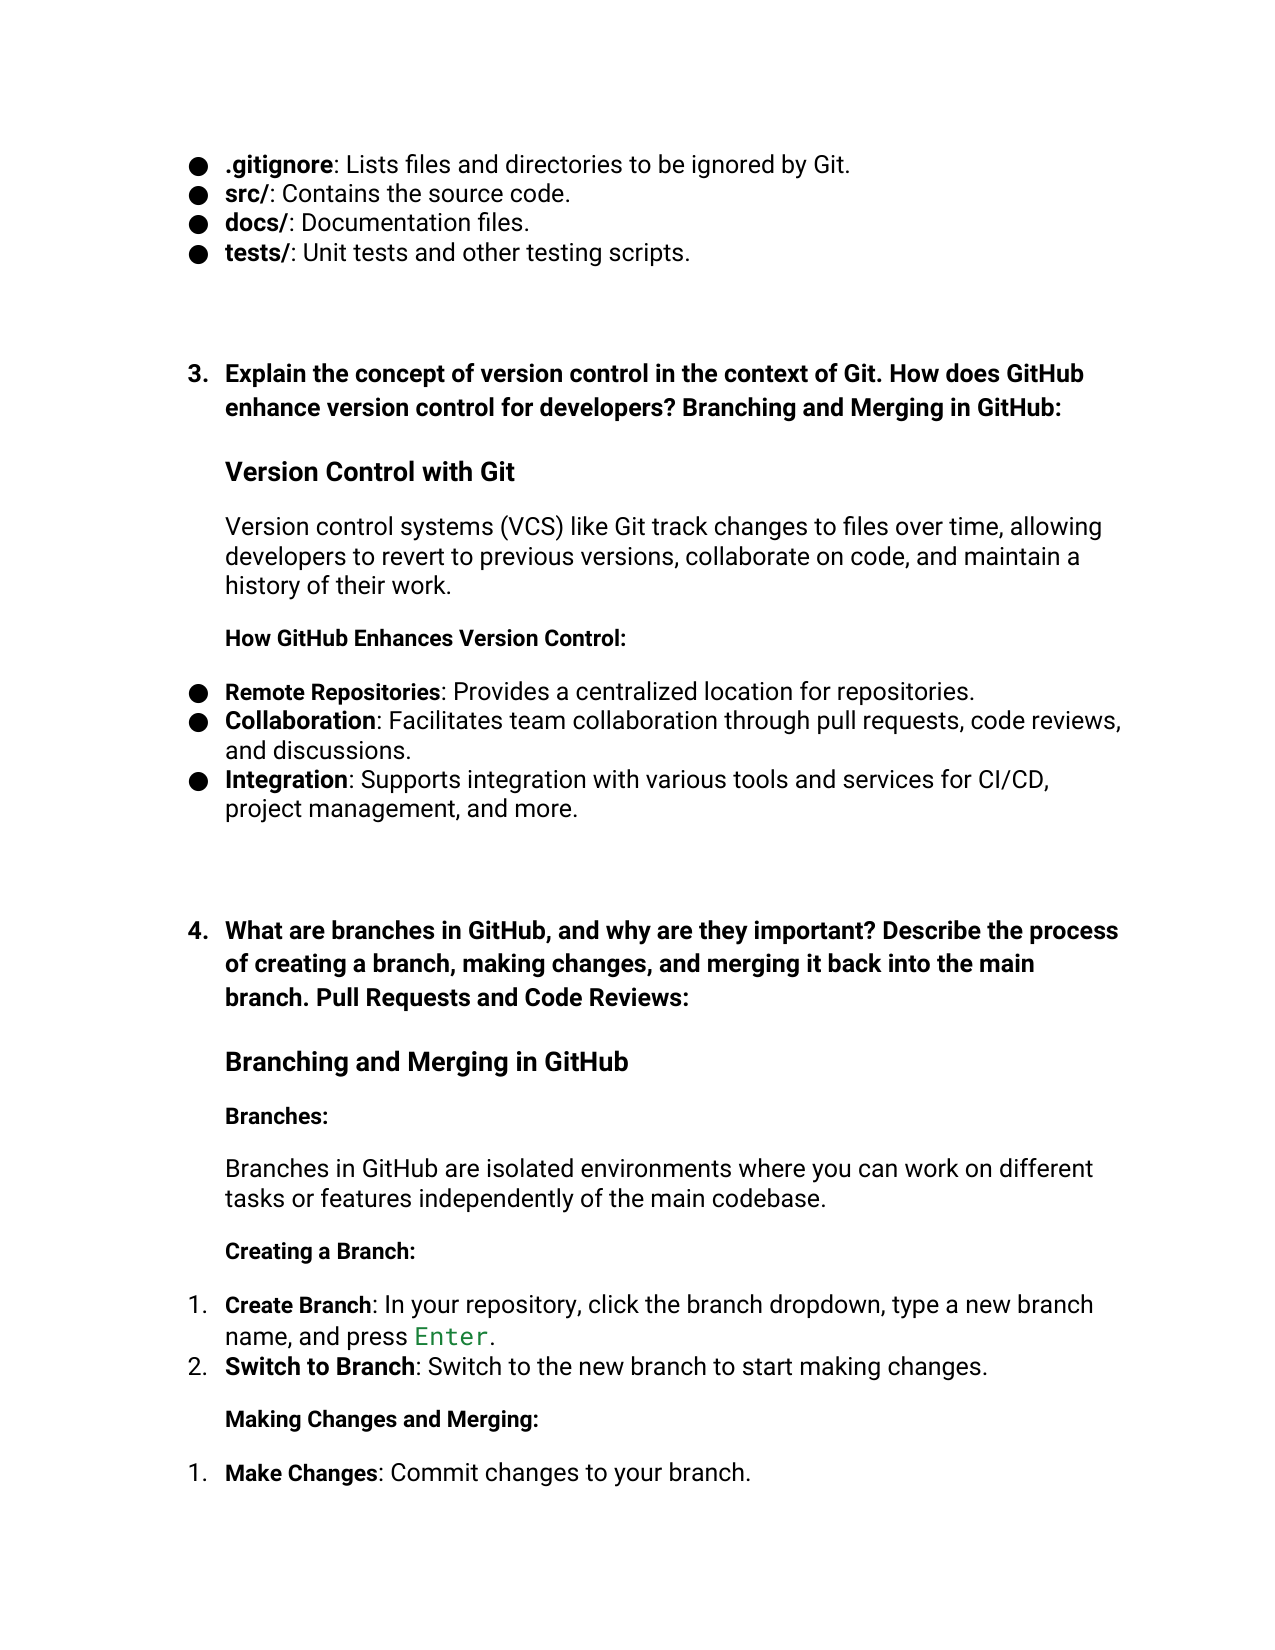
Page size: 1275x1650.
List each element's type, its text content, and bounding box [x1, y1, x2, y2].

list tests/: Unit tests and other testing scripts. [187, 238, 1125, 267]
list Create Branch: In your repository, click the branch dropdown, type a new branch name, and press Enter. [187, 1290, 1125, 1352]
list src/: Contains the source code. [187, 179, 1125, 208]
list Integration: Supports integration with various tools and services for CI/CD, project management, and more. [187, 765, 1125, 824]
list Switch to Branch: Switch to the new branch to start making changes. [187, 1352, 1125, 1382]
list Remote Repositories: Provides a centralized location for repositories. [187, 677, 1125, 707]
text Version control systems (VCS) like Git track changes to files over time, allowing developers to revert to previous versions, collaborate on code, and maintain a history of their work. [225, 513, 1125, 600]
list What are branches in GitHub, and why are they important? Describe the process of creating a branch, making changes, and merging it back into the main branch. Pull Requests and Code Reviews: [187, 916, 1125, 1012]
list docs/: Documentation files. [187, 208, 1125, 238]
subtitle Creating a Branch: [225, 1238, 1125, 1265]
subtitle How GitHub Enhances Version Control: [225, 625, 1125, 652]
subtitle Branching and Merging in GitHub [225, 1046, 1125, 1078]
subtitle Version Control with Git [225, 456, 1125, 488]
list Explain the concept of version control in the context of Git. How does GitHub enhance version control for developers? Branching and Merging in GitHub: [187, 359, 1125, 422]
text Branches in GitHub are isolated environments where you can work on different tasks or features independently of the main codebase. [225, 1155, 1125, 1213]
list .gitignore: Lists files and directories to be ignored by Git. [187, 150, 1125, 179]
list Make Changes: Commit changes to your branch. [187, 1458, 1125, 1488]
list Collaboration: Facilitates team collaboration through pull requests, code reviews, and discussions. [187, 707, 1125, 765]
subtitle Making Changes and Merging: [225, 1407, 1125, 1433]
subtitle Branches: [225, 1103, 1125, 1130]
